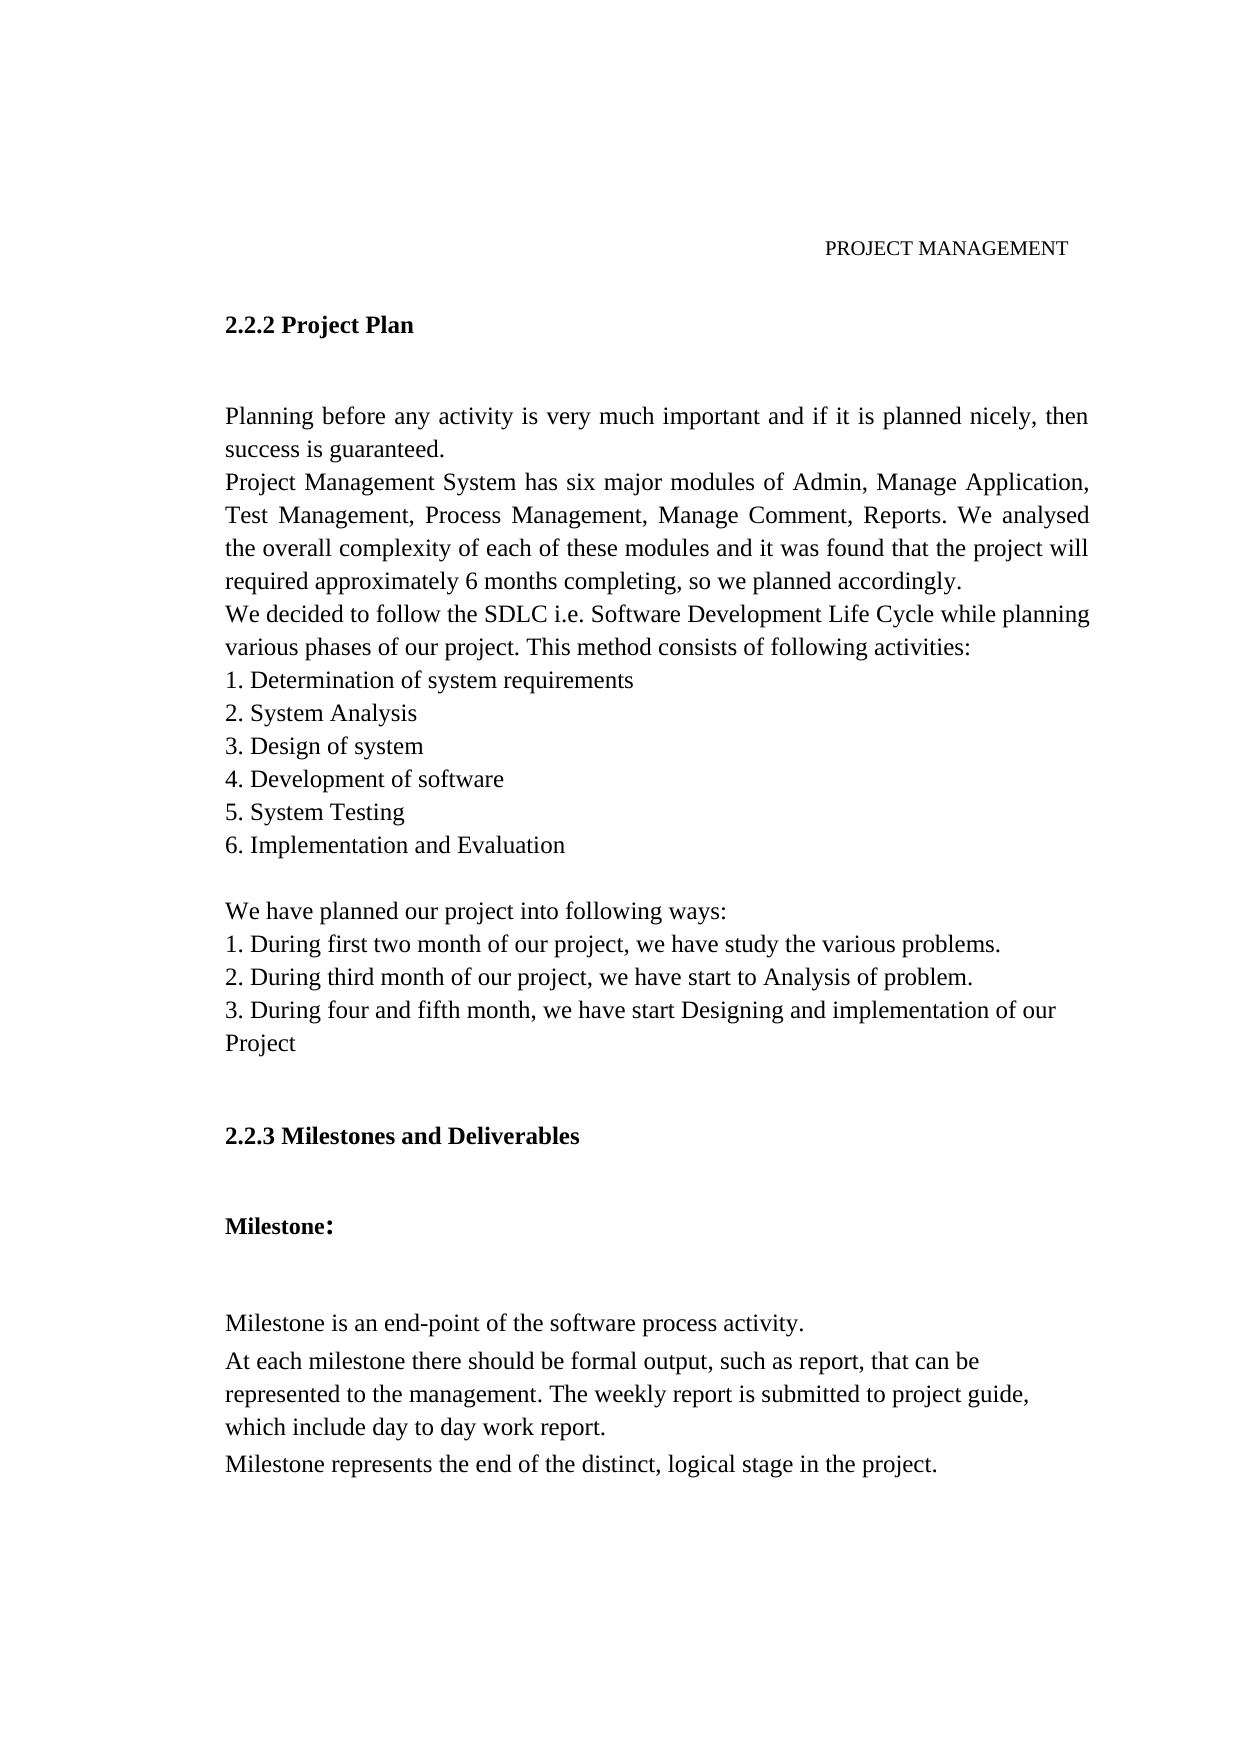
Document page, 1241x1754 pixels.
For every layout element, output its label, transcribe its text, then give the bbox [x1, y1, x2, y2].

text 1. During first two month of our project, we have study the various problems. [225, 929, 1090, 958]
text 2. System Analysis [225, 698, 1090, 727]
text PROJECT MANAGEMENT [825, 236, 1090, 260]
text Project Management System has six major modules of Admin, Manage Application, Test Management, Process Management, Manage Comment, Reports. We analysed the overall complexity of each of these modules and it was found that the project will required approximately 6 months completing, so we planned accordingly. [225, 467, 1090, 595]
text 4. Development of software [225, 764, 1090, 793]
text At each milestone there should be formal output, such as report, that can be represented to the management. The weekly report is submitted to project guide, which include day to day work report. [225, 1346, 1090, 1441]
text Planning before any activity is very much important and if it is planned nicely, then success is guaranteed. [225, 401, 1090, 463]
text 2.2.2 Project Plan [225, 310, 1090, 339]
text Milestone represents the end of the distinct, logical stage in the project. [225, 1449, 1090, 1478]
text 1. Determination of system requirements [225, 665, 1090, 694]
text 3. Design of system [225, 731, 1090, 760]
text Milestone is an end-point of the software process activity. [225, 1308, 1090, 1337]
text 2.2.3 Milestones and Deliverables [225, 1121, 1090, 1150]
text Project [225, 1028, 1090, 1057]
text We decided to follow the SDLC i.e. Software Development Life Cycle while planning [225, 599, 1090, 628]
text 5. System Testing [225, 797, 1090, 826]
text 3. During four and fifth month, we have start Designing and implementation of our [225, 995, 1090, 1024]
text We have planned our project into following ways: [225, 896, 1090, 925]
text 6. Implementation and Evaluation [225, 830, 1090, 859]
text various phases of our project. This method consists of following activities: [225, 632, 1090, 661]
text Milestone: [225, 1207, 1090, 1241]
text 2. During third month of our project, we have start to Analysis of problem. [225, 962, 1090, 991]
